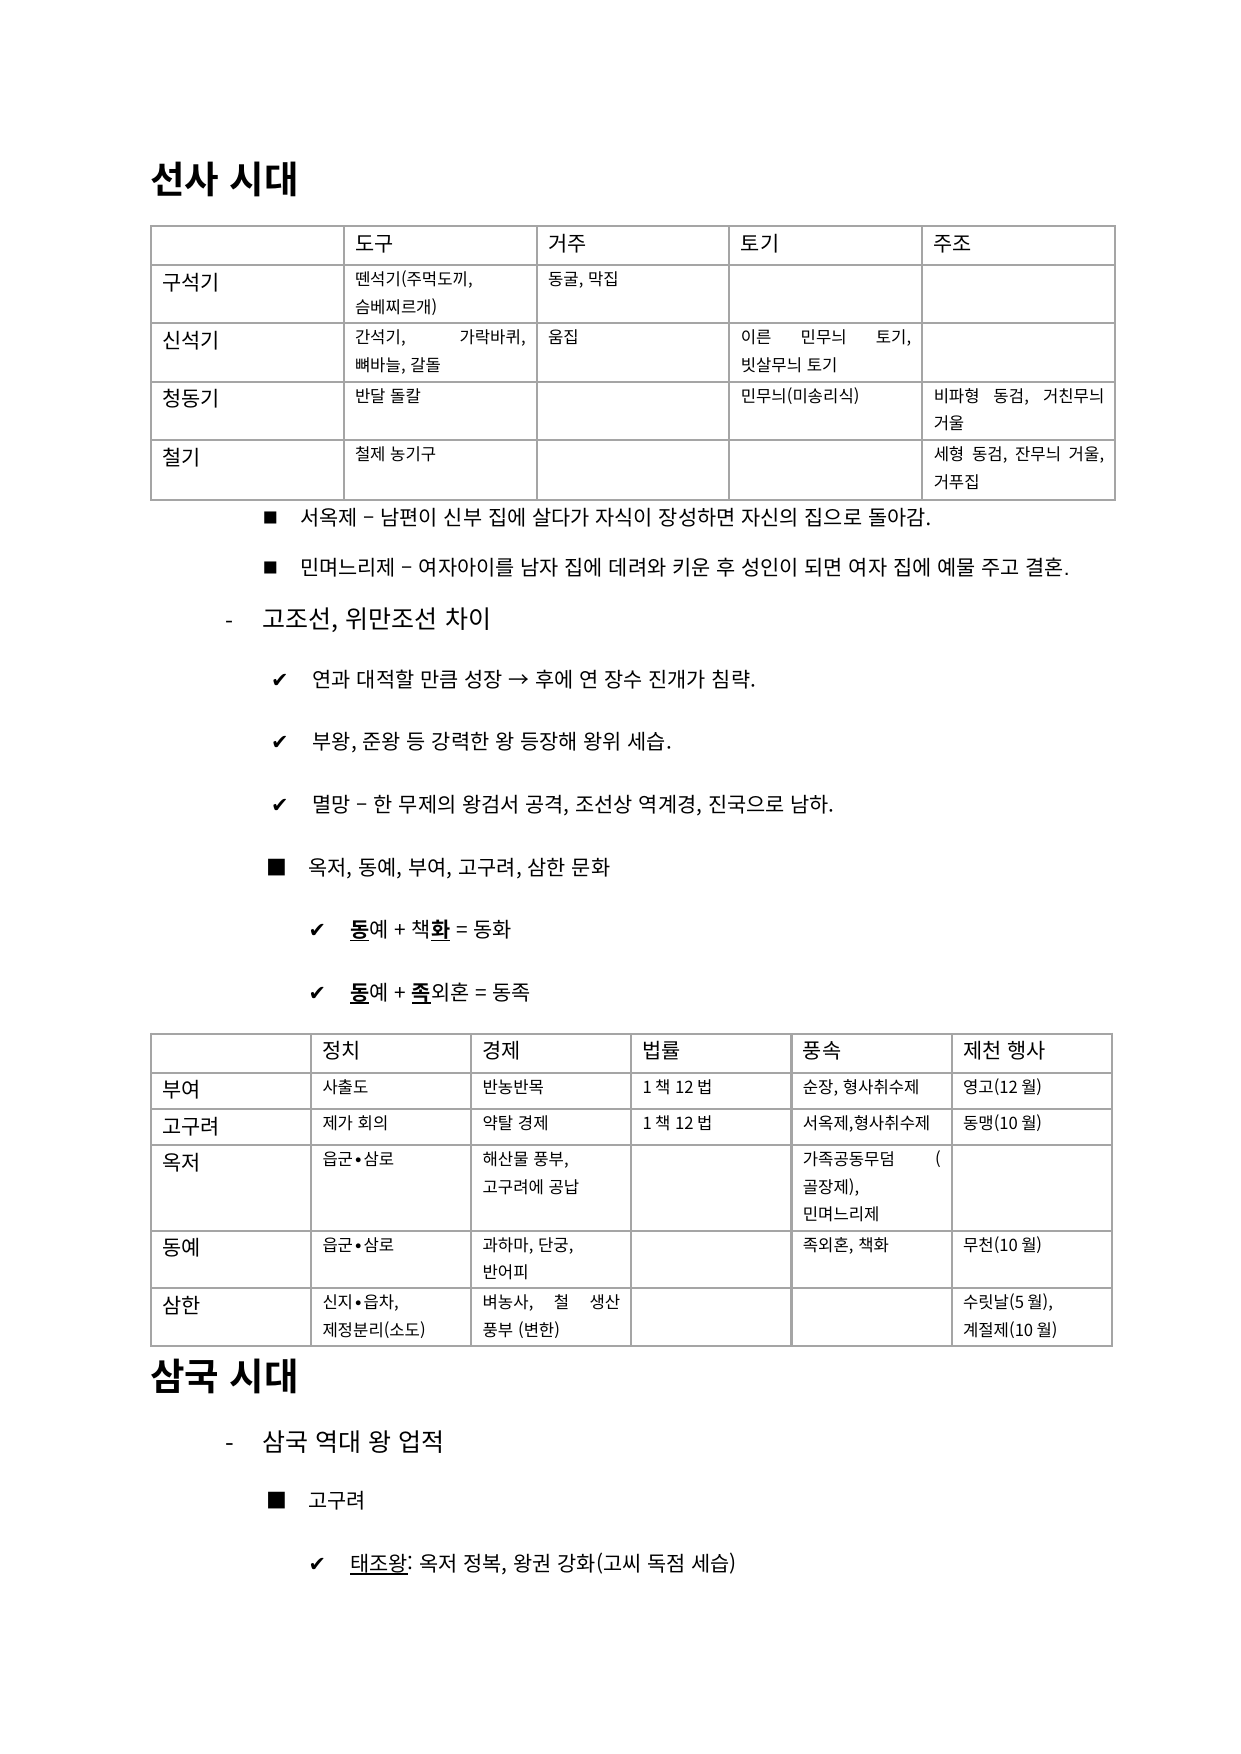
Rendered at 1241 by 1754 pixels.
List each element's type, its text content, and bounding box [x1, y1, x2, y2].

table_header 거주 [538, 227, 728, 264]
table_header 법률 [632, 1035, 790, 1072]
list 고구려 [267, 1478, 1090, 1521]
table_cell 민무늬(미송리식) [730, 383, 921, 439]
table_header 토기 [730, 227, 921, 264]
table_cell 구석기 [152, 266, 343, 322]
table_cell 1책 12법 [632, 1074, 790, 1108]
table_cell 청동기 [152, 383, 343, 439]
table_cell 읍군∙삼로 [312, 1232, 470, 1287]
table_cell 신석기 [152, 324, 343, 381]
table_cell 수릿날(5월), 계절제(10월) [953, 1289, 1111, 1345]
table_cell [730, 266, 921, 322]
table_cell 삼한 [152, 1289, 310, 1345]
table_cell 동예 [152, 1232, 310, 1287]
table_cell 벼농사, 철 생산 풍부 (변한) [472, 1289, 630, 1345]
table_cell 제가 회의 [312, 1110, 470, 1144]
list 멸망 – 한 무제의 왕검서 공격, 조선상 역계경, 진국으로 남하. [271, 782, 1090, 824]
table_cell 세형 동검, 잔무늬 거울, 거푸집 [923, 441, 1114, 499]
list 부왕, 준왕 등 강력한 왕 등장해 왕위 세습. [271, 719, 1090, 762]
table_cell [632, 1232, 790, 1287]
subtitle 삼국 시대 [150, 1347, 1090, 1401]
table_cell 반달 돌칼 [345, 383, 536, 439]
list 삼국 역대 왕 업적 [225, 1422, 1090, 1459]
table_cell 철제 농기구 [345, 441, 536, 499]
table_header [152, 1035, 310, 1072]
table_cell 무천(10월) [953, 1232, 1111, 1287]
table_cell [538, 383, 728, 439]
table_cell 동굴, 막집 [538, 266, 728, 322]
table_cell 읍군∙삼로 [312, 1146, 470, 1229]
table_cell 사출도 [312, 1074, 470, 1108]
table_cell 영고(12월) [953, 1074, 1111, 1108]
table_cell [793, 1289, 951, 1345]
table_header 도구 [345, 227, 536, 264]
list 옥저, 동예, 부여, 고구려, 삼한 문화 [267, 844, 1090, 887]
table_header 주조 [923, 227, 1114, 264]
table_cell [953, 1146, 1111, 1229]
table_cell 고구려 [152, 1110, 310, 1144]
table_cell [538, 441, 728, 499]
table_header 경제 [472, 1035, 630, 1072]
list 민며느리제 – 여자아이를 남자 집에 데려와 키운 후 성인이 되면 여자 집에 예물 주고 결혼. [262, 551, 1090, 581]
table_cell 반농반목 [472, 1074, 630, 1108]
table_cell [923, 266, 1114, 322]
table_cell [923, 324, 1114, 381]
table_cell 뗀석기(주먹도끼, 슴베찌르개) [345, 266, 536, 322]
list 태조왕: 옥저 정복, 왕권 강화(고씨 독점 세습) [308, 1541, 1090, 1583]
table_cell 서옥제,형사취수제 [793, 1110, 951, 1144]
table_cell 가족공동무덤 (골장제), 민며느리제 [793, 1146, 951, 1229]
table_header 정치 [312, 1035, 470, 1072]
list 고조선, 위만조선 차이 [225, 600, 1090, 636]
list 동예 + 족외혼 = 동족 [308, 970, 1090, 1012]
table_cell 비파형 동검, 거친무늬 거울 [923, 383, 1114, 439]
list 서옥제 – 남편이 신부 집에 살다가 자식이 장성하면 자신의 집으로 돌아감. [262, 501, 1090, 532]
table_header 제천 행사 [953, 1035, 1111, 1072]
table_header 풍속 [793, 1035, 951, 1072]
list 동예 + 책화 = 동화 [308, 907, 1090, 950]
table_cell 움집 [538, 324, 728, 381]
table_cell 과하마, 단궁, 반어피 [472, 1232, 630, 1287]
table_cell 간석기, 가락바퀴, 뼈바늘, 갈돌 [345, 324, 536, 381]
table_cell 신지∙읍차, 제정분리(소도) [312, 1289, 470, 1345]
table_cell [632, 1146, 790, 1229]
list 연과 대적할 만큼 성장 → 후에 연 장수 진개가 침략. [271, 656, 1090, 699]
table_cell 족외혼, 책화 [793, 1232, 951, 1287]
table_cell 약탈 경제 [472, 1110, 630, 1144]
table_header [152, 227, 343, 264]
table_cell [730, 441, 921, 499]
table_cell 순장, 형사취수제 [793, 1074, 951, 1108]
subtitle 선사 시대 [150, 150, 1090, 204]
table_cell 철기 [152, 441, 343, 499]
table_cell 동맹(10월) [953, 1110, 1111, 1144]
table_cell 부여 [152, 1074, 310, 1108]
table_cell 이른 민무늬 토기, 빗살무늬 토기 [730, 324, 921, 381]
table_cell 옥저 [152, 1146, 310, 1229]
table_cell [632, 1289, 790, 1345]
table_cell 해산물 풍부, 고구려에 공납 [472, 1146, 630, 1229]
table_cell 1책 12법 [632, 1110, 790, 1144]
